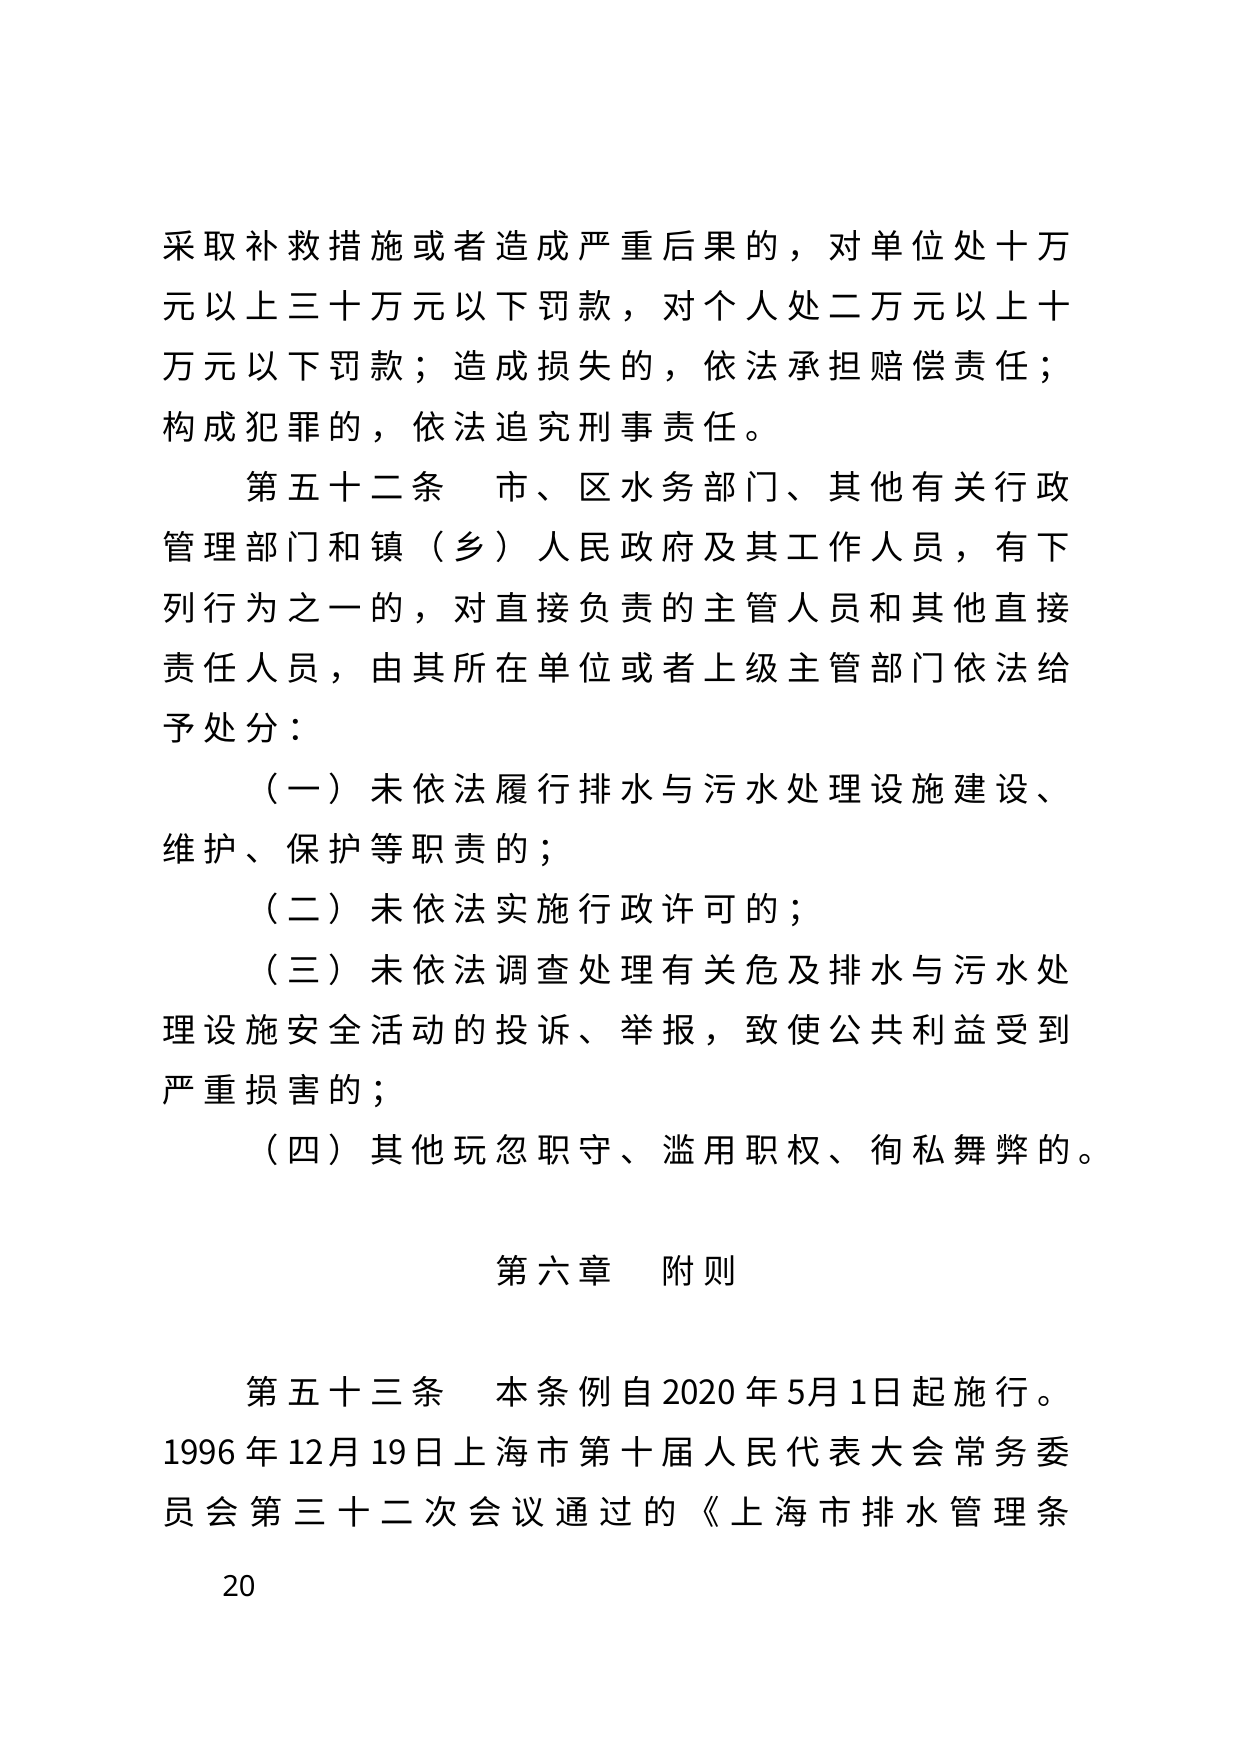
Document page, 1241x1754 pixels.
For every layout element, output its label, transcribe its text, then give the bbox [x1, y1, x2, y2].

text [162, 1359, 1078, 1540]
text （四）其他玩忽职守、滥用职权、徇私舞弊的。 [162, 1118, 1078, 1178]
text （一）未依法履行排水与污水处理设施建设、维护、保护等职责的； [162, 756, 1078, 877]
text （二）未依法实施行政许可的； [162, 877, 1078, 937]
text 第五十二条 市、区水务部门、其他有关行政管理部门和镇（乡）人民政府及其工作人员，有下列行为之一的，对直接负责的主管人员和其他直接责任人员，由其所在单位或者上级主管部门依法给予处分： [162, 455, 1078, 756]
text （三）未依法调查处理有关危及排水与污水处理设施安全活动的投诉、举报，致使公共利益受到严重损害的； [162, 937, 1078, 1118]
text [162, 213, 1078, 455]
text 第六章 附则 [162, 1239, 1078, 1299]
